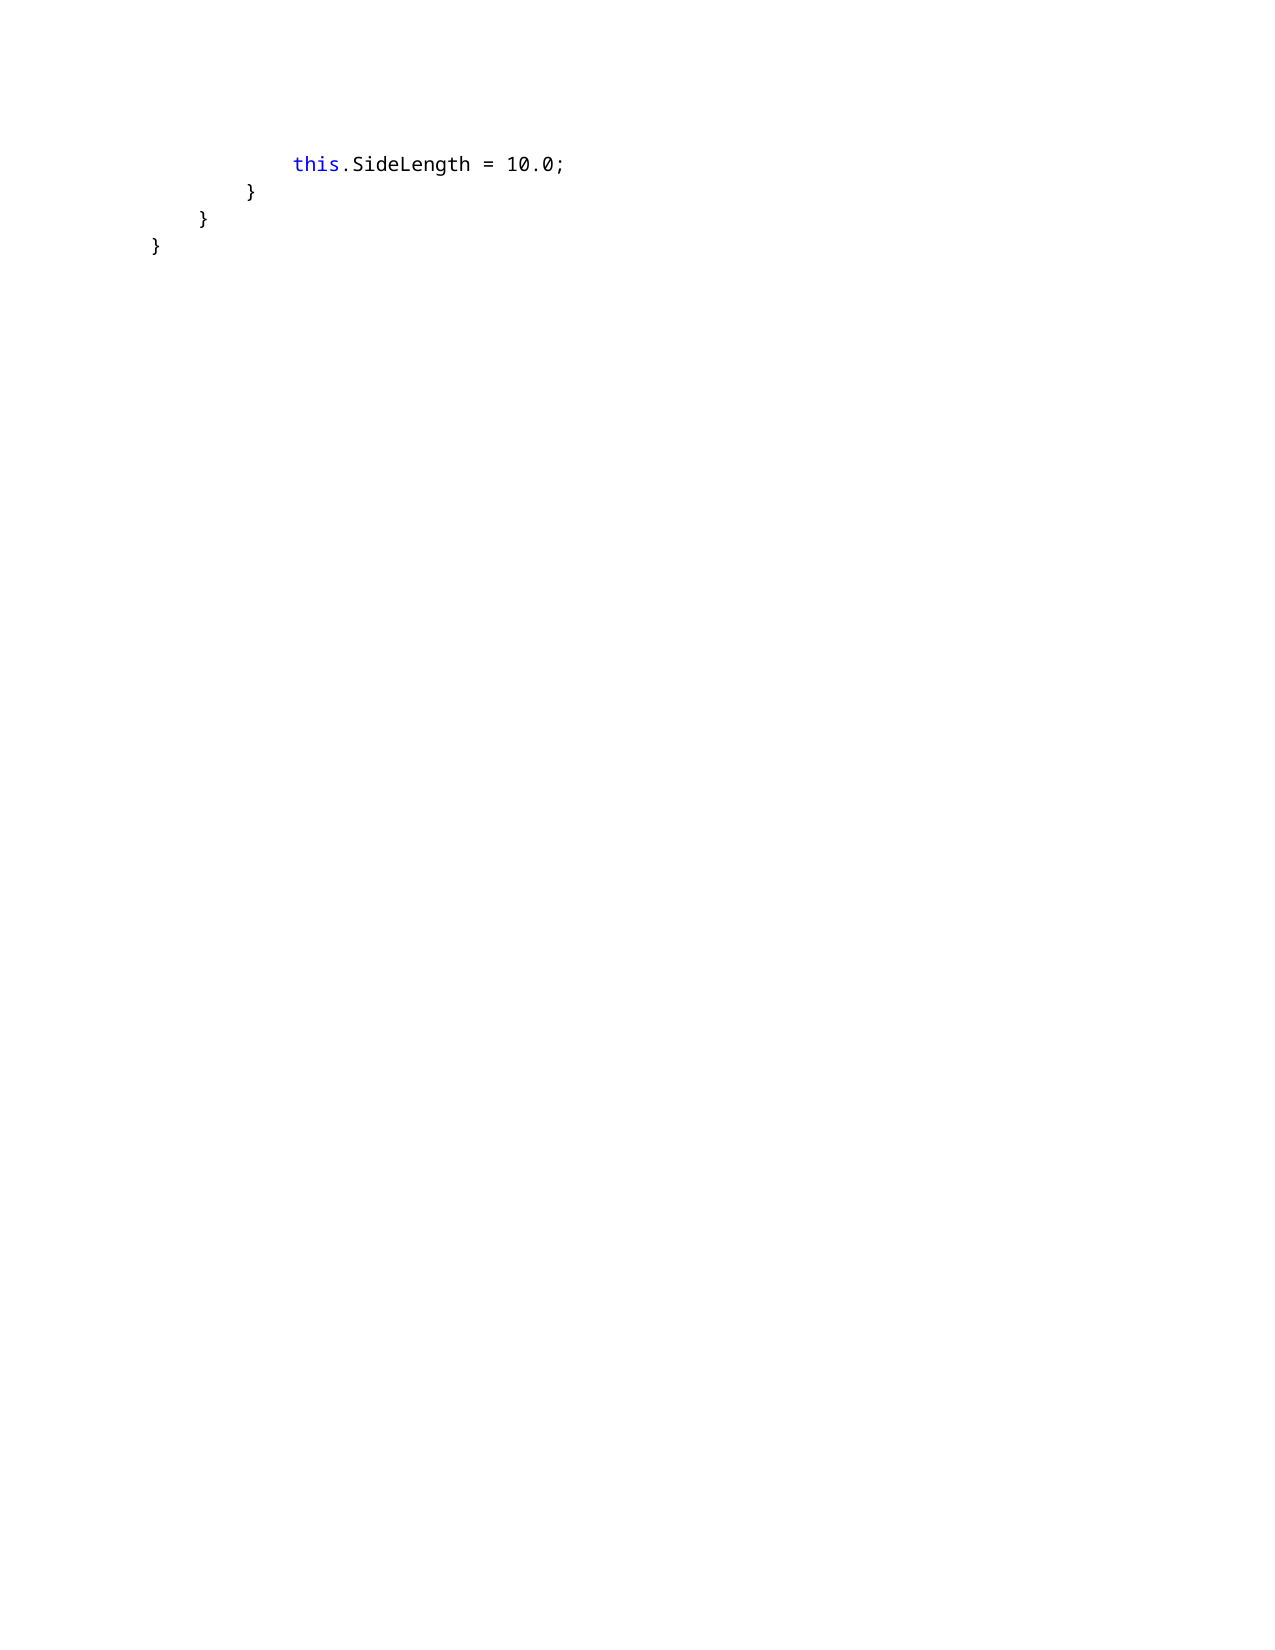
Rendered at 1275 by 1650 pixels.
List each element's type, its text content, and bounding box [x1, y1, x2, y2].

text } [150, 177, 1125, 204]
text } [150, 204, 1125, 231]
text this.SideLength = 10.0; [150, 150, 1125, 177]
text } [150, 231, 1125, 258]
